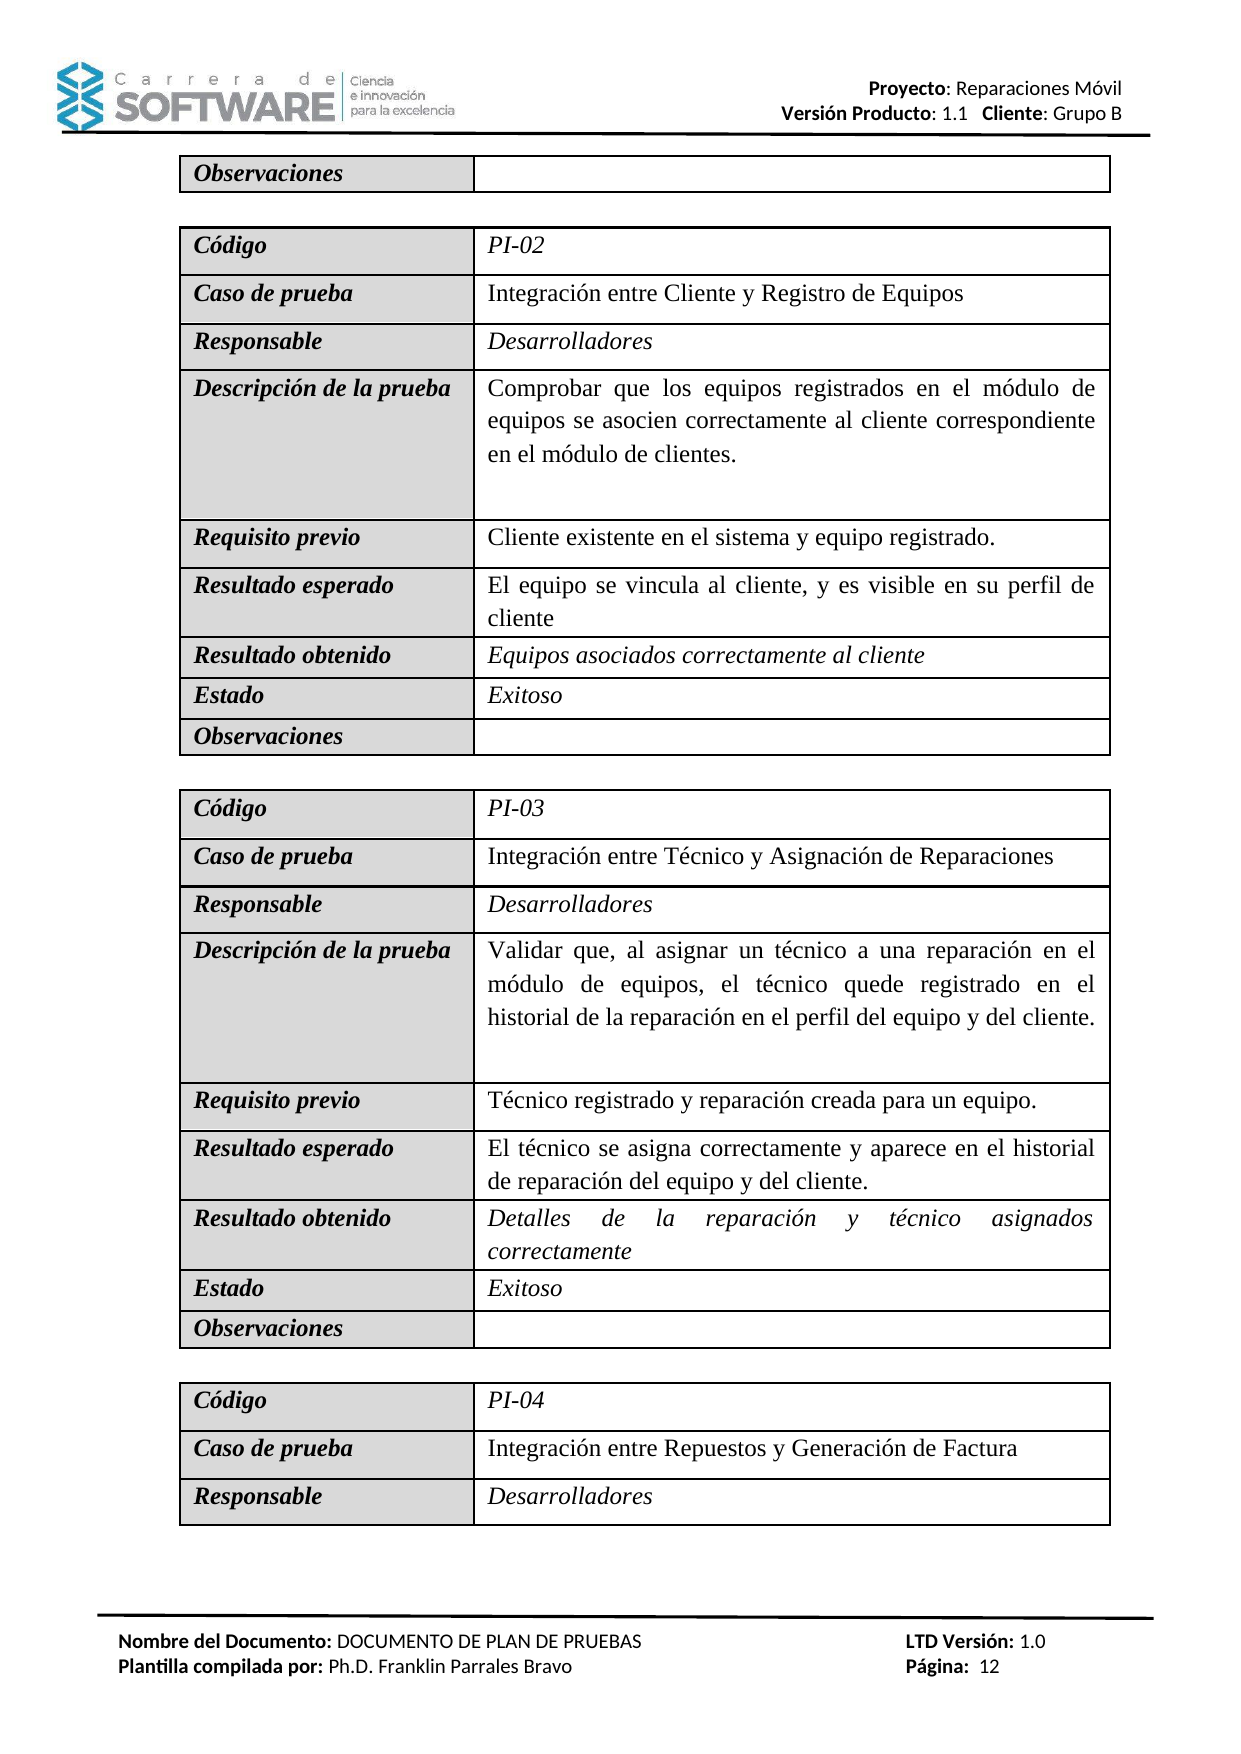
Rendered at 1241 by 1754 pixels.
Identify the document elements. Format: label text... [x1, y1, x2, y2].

table_cell Desarrolladores [475, 325, 1109, 369]
table_cell Caso de prueba [181, 276, 473, 322]
table_cell Observaciones [181, 157, 473, 191]
table_cell El equipo se vincula al cliente, y es visible en su perfil de cliente [475, 569, 1109, 636]
table_cell Desarrolladores [475, 888, 1109, 932]
table_header PI-04 [475, 1384, 1109, 1430]
table_cell Estado [181, 1271, 473, 1310]
table_cell Resultado esperado [181, 1132, 473, 1199]
picture [46, 46, 461, 154]
table_cell Responsable [181, 1480, 473, 1524]
table_cell Integración entre Repuestos y Generación de Factura [475, 1432, 1109, 1478]
table_header Código [181, 791, 473, 837]
table_cell Resultado obtenido [181, 638, 473, 677]
table_cell El técnico se asigna correctamente y aparece en el historial de reparación del equipo y del cliente. [475, 1132, 1109, 1199]
table_cell Caso de prueba [181, 1432, 473, 1478]
table_cell Observaciones [181, 720, 473, 754]
table_cell Detalles de la reparación y técnico asignados correctamente [475, 1201, 1109, 1269]
table_cell Integración entre Cliente y Registro de Equipos [475, 276, 1109, 322]
table_cell Estado [181, 679, 473, 718]
table_cell Observaciones [181, 1312, 473, 1347]
table_cell Comprobar que los equipos registrados en el módulo de equipos se asocien correctamente al cliente correspondiente en el módulo de clientes. [475, 371, 1109, 518]
table_cell Requisito previo [181, 1084, 473, 1129]
table_cell Descripción de la prueba [181, 934, 473, 1082]
table_cell Exitoso [475, 679, 1109, 718]
table_header Código [181, 229, 473, 274]
table_header Código [181, 1384, 473, 1430]
table_cell [475, 1312, 1109, 1347]
table_cell Resultado esperado [181, 569, 473, 636]
table_cell Responsable [181, 888, 473, 932]
table_header PI-02 [475, 229, 1109, 274]
table_cell Descripción de la prueba [181, 371, 473, 518]
table_cell Responsable [181, 325, 473, 369]
table_header PI-03 [475, 791, 1109, 837]
table_cell Caso de prueba [181, 840, 473, 885]
table_cell [475, 720, 1109, 754]
table_cell Integración entre Técnico y Asignación de Reparaciones [475, 840, 1109, 885]
table_cell Técnico registrado y reparación creada para un equipo. [475, 1084, 1109, 1129]
table_cell Resultado obtenido [181, 1201, 473, 1269]
table_cell [475, 157, 1109, 191]
table_cell Equipos asociados correctamente al cliente [475, 638, 1109, 677]
table_cell Desarrolladores [475, 1480, 1109, 1524]
table_cell Validar que, al asignar un técnico a una reparación en el módulo de equipos, el técnico quede registrado en el historial de la reparación en el perfil del equipo y del cliente. [475, 934, 1109, 1082]
table_cell Requisito previo [181, 521, 473, 567]
table_cell Cliente existente en el sistema y equipo registrado. [475, 521, 1109, 567]
table_cell Exitoso [475, 1271, 1109, 1310]
